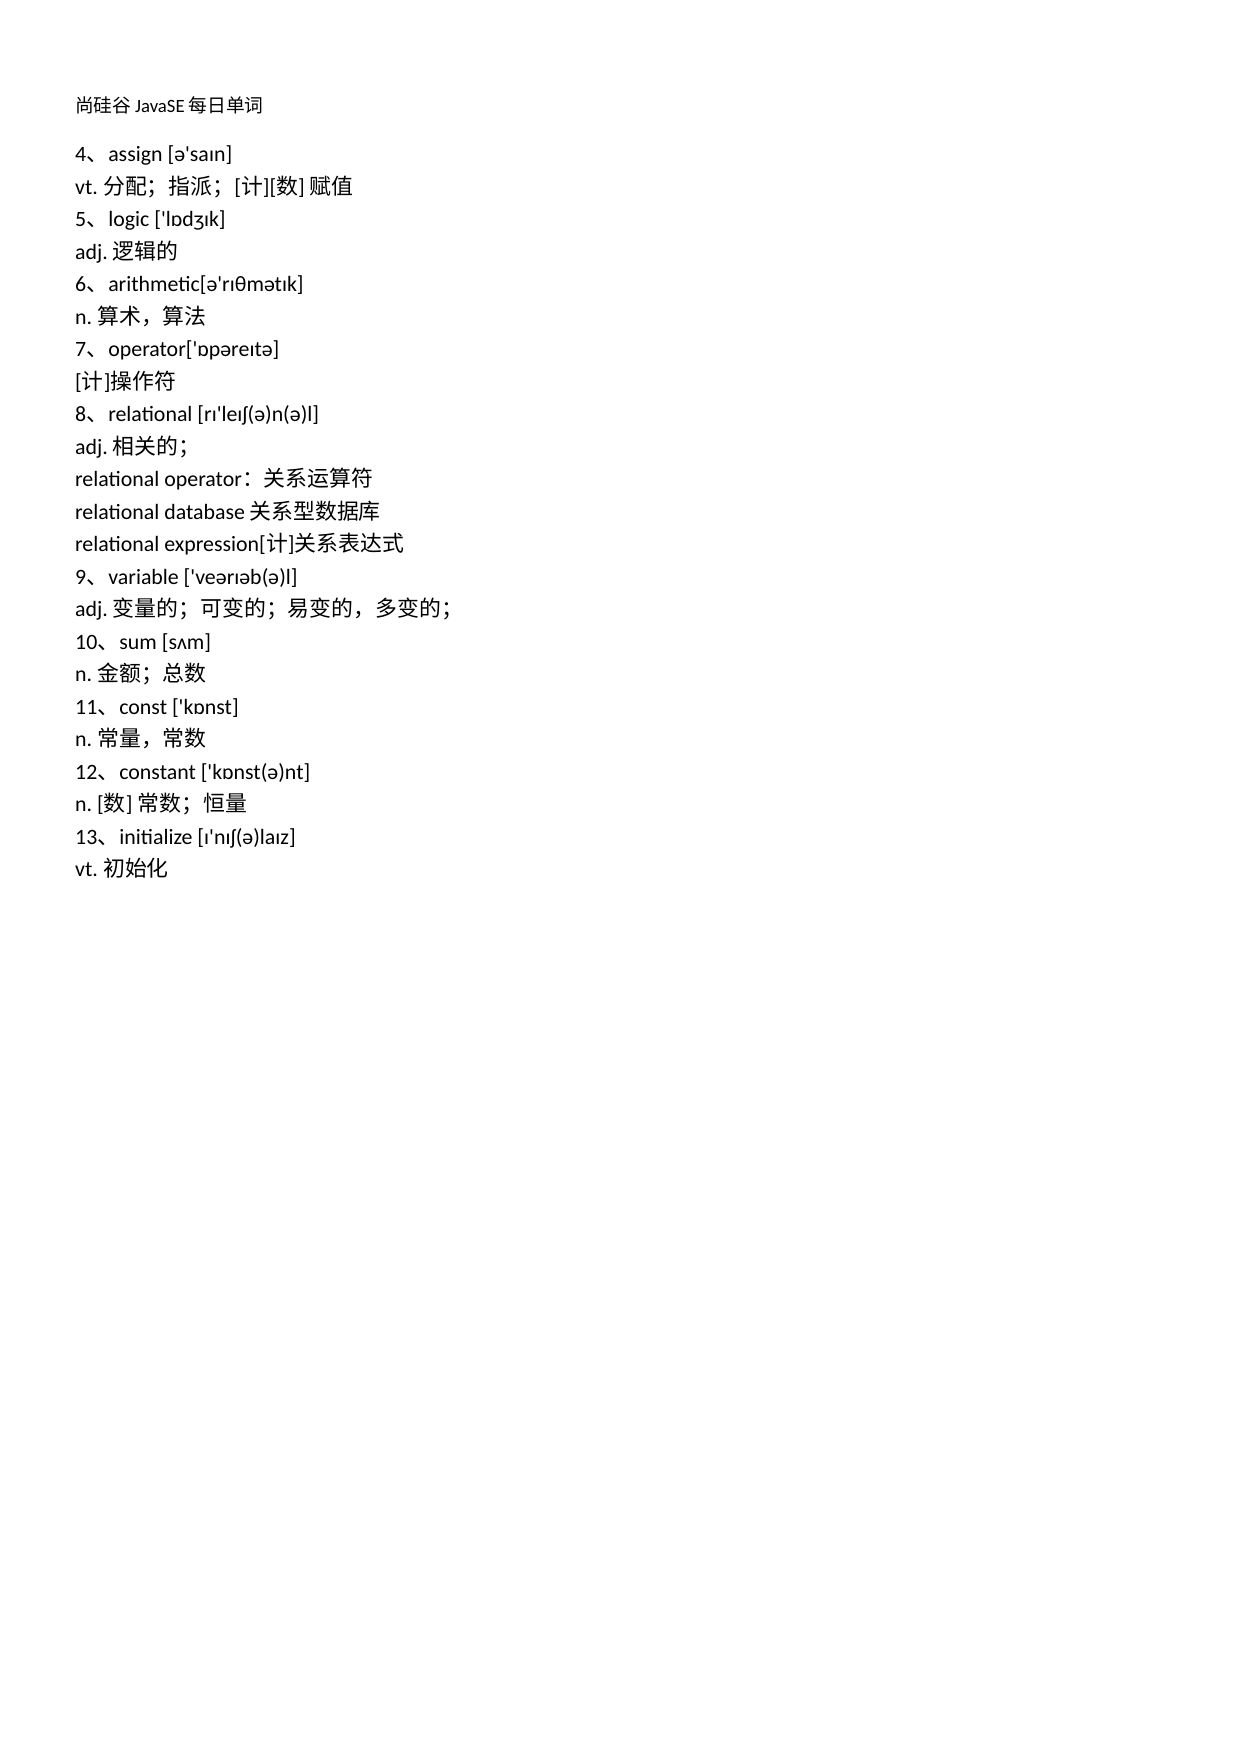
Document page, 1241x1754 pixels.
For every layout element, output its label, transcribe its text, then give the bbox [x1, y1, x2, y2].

text adj. 变量的；可变的；易变的，多变的； [75, 591, 1165, 623]
text relational expression[计]关系表达式 [75, 526, 1165, 558]
text n. [数] 常数；恒量 [75, 786, 1165, 818]
text 9、variable ['veərɪəb(ə)l] [75, 558, 1165, 591]
text relational database关系型数据库 [75, 493, 1165, 526]
text vt. 分配；指派；[计][数] 赋值 [75, 168, 1165, 201]
text 11、const ['kɒnst] [75, 688, 1165, 721]
text adj. 相关的； [75, 428, 1165, 461]
text 5、logic ['lɒdʒɪk] [75, 201, 1165, 233]
text relational operator：关系运算符 [75, 461, 1165, 493]
text 12、constant ['kɒnst(ə)nt] [75, 753, 1165, 786]
text adj. 逻辑的 [75, 233, 1165, 266]
text 8、relational [rɪ'leɪʃ(ə)n(ə)l] [75, 396, 1165, 428]
text 10、sum [sʌm] [75, 623, 1165, 656]
text n. 常量，常数 [75, 721, 1165, 753]
text 6、arithmetic[ə'rɪθmətɪk] [75, 266, 1165, 298]
text n. 金额；总数 [75, 656, 1165, 688]
text vt. 初始化 [75, 851, 1165, 883]
text 7、operator['ɒpəreɪtə] [75, 331, 1165, 363]
text 13、initialize [ɪ'nɪʃ(ə)laɪz] [75, 818, 1165, 851]
text n. 算术，算法 [75, 298, 1165, 331]
text [计]操作符 [75, 363, 1165, 396]
text 4、assign [ə'saɪn] [75, 136, 1165, 168]
